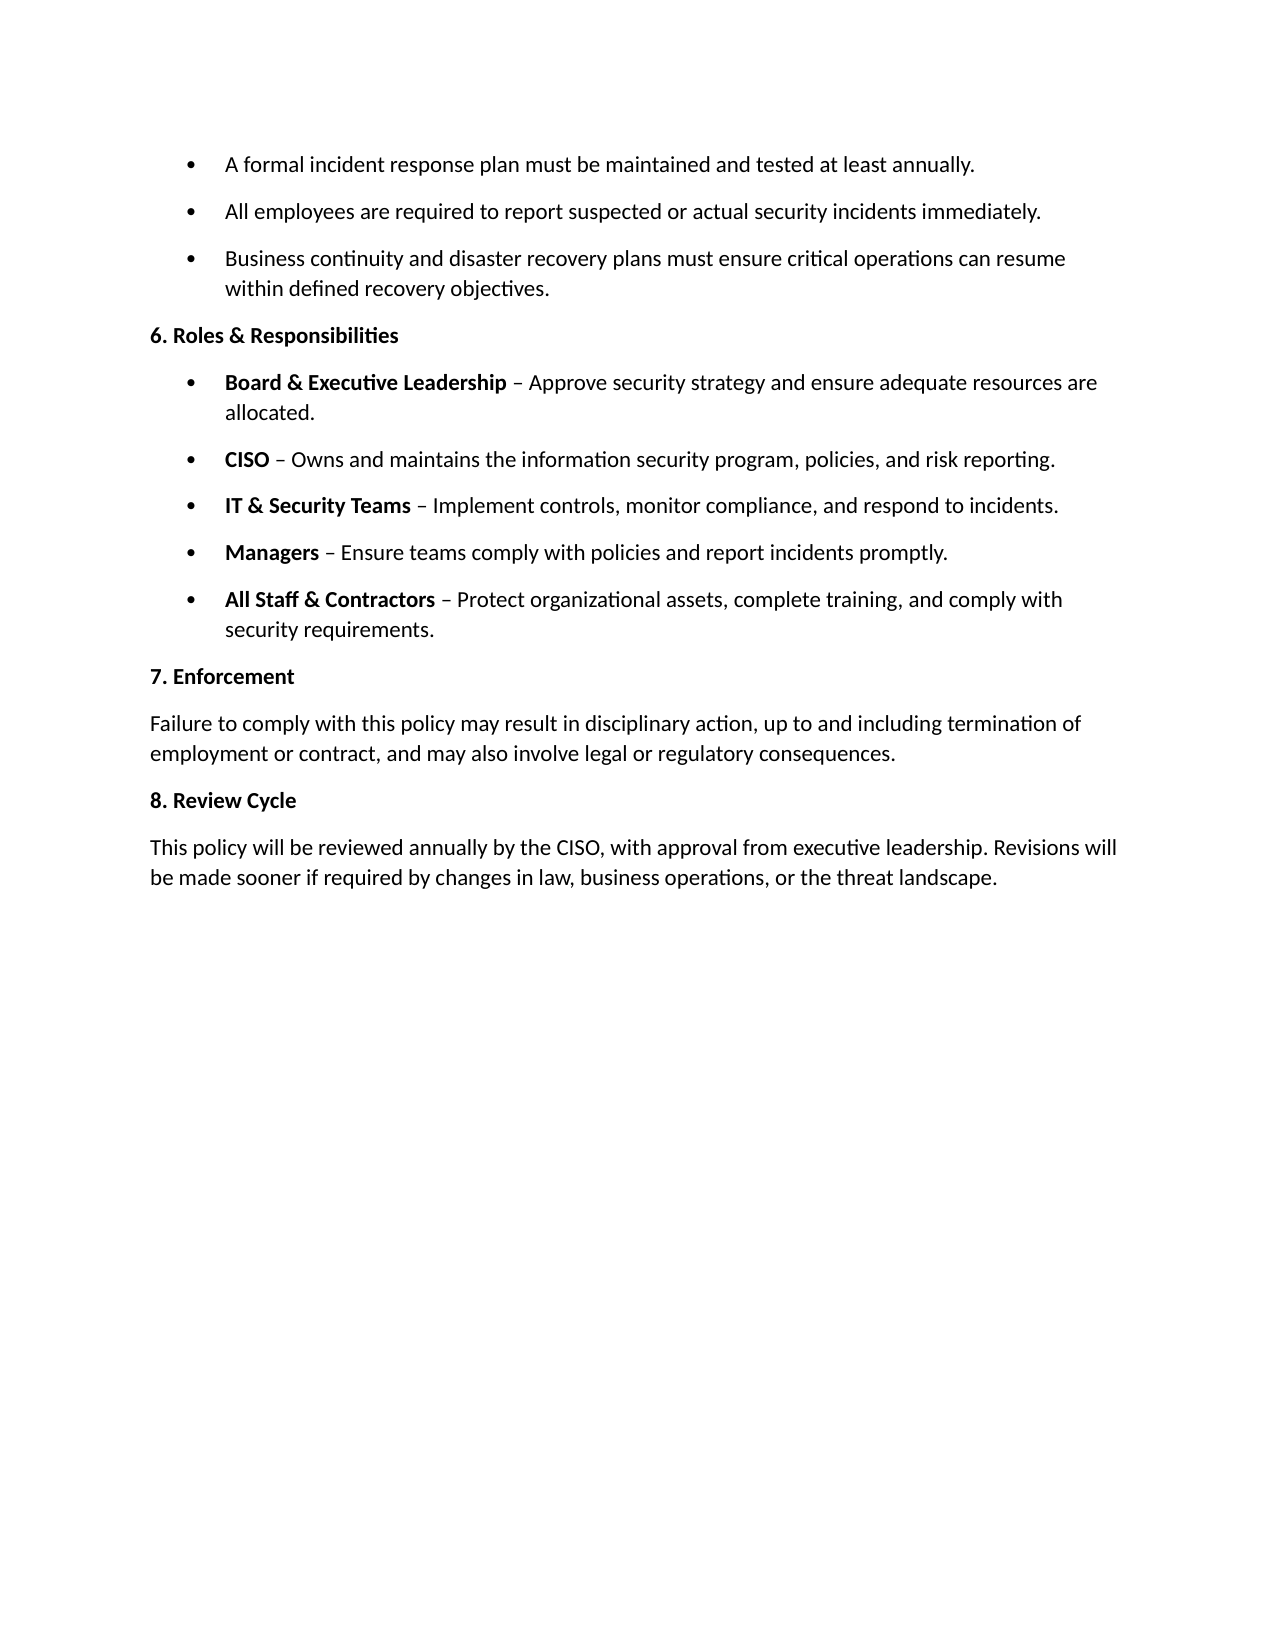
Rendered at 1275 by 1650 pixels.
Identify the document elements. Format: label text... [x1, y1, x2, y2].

list Managers – Ensure teams comply with policies and report incidents promptly. [187, 538, 1125, 567]
text 7. Enforcement [150, 662, 1125, 691]
list Business continuity and disaster recovery plans must ensure critical operations can resume within defined recovery objectives. [187, 244, 1125, 302]
list All Staff & Contractors – Protect organizational assets, complete training, and comply with security requirements. [187, 585, 1125, 644]
text This policy will be reviewed annually by the CISO, with approval from executive leadership. Revisions will be made sooner if required by changes in law, business operations, or the threat landscape. [150, 833, 1125, 892]
list A formal incident response plan must be maintained and tested at least annually. [187, 150, 1125, 178]
list CISO – Owns and maintains the information security program, policies, and risk reporting. [187, 445, 1125, 473]
list IT & Security Teams – Implement controls, monitor compliance, and respond to incidents. [187, 492, 1125, 520]
text Failure to comply with this policy may result in disciplinary action, up to and including termination of employment or contract, and may also involve legal or regulatory consequences. [150, 709, 1125, 768]
text 6. Roles & Responsibilities [150, 321, 1125, 349]
text 8. Review Cycle [150, 786, 1125, 814]
list Board & Executive Leadership – Approve security strategy and ensure adequate resources are allocated. [187, 368, 1125, 426]
list All employees are required to report suspected or actual security incidents immediately. [187, 197, 1125, 225]
